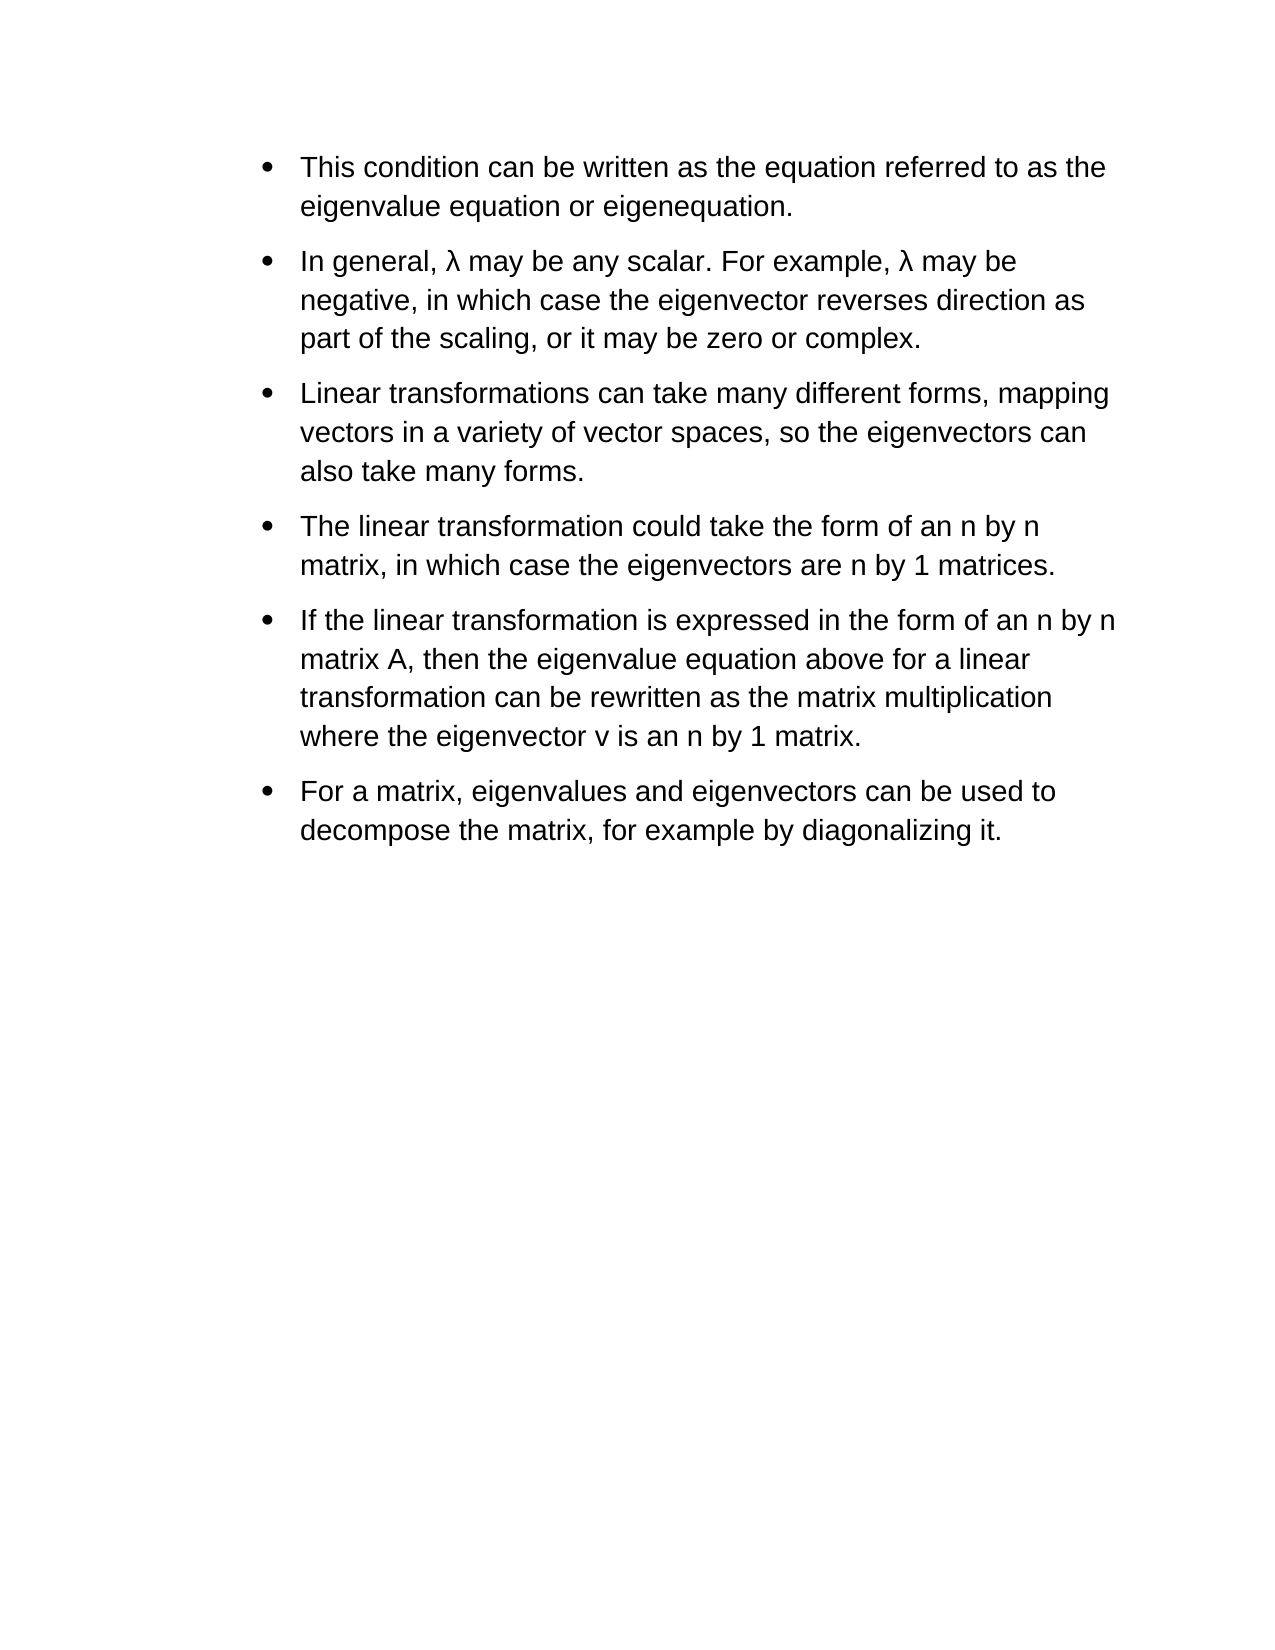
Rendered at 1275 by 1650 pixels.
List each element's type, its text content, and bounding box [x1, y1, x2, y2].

list In general, λ may be any scalar. For example, λ may be negative, in which case the eigenvector reverses direction as part of the scaling, or it may be zero or complex. [262, 244, 1125, 355]
list The linear transformation could take the form of an n by n matrix, in which case the eigenvectors are n by 1 matrices. [262, 509, 1125, 581]
list This condition can be written as the equation referred to as the eigenvalue equation or eigenequation. [262, 150, 1125, 222]
list If the linear transformation is expressed in the form of an n by n matrix A, then the eigenvalue equation above for a linear transformation can be rewritten as the matrix multiplication where the eigenvector v is an n by 1 matrix. [262, 603, 1125, 752]
list Linear transformations can take many different forms, mapping vectors in a variety of vector spaces, so the eigenvectors can also take many forms. [262, 376, 1125, 487]
list For a matrix, eigenvalues and eigenvectors can be used to decompose the matrix, for example by diagonalizing it. [262, 774, 1125, 846]
